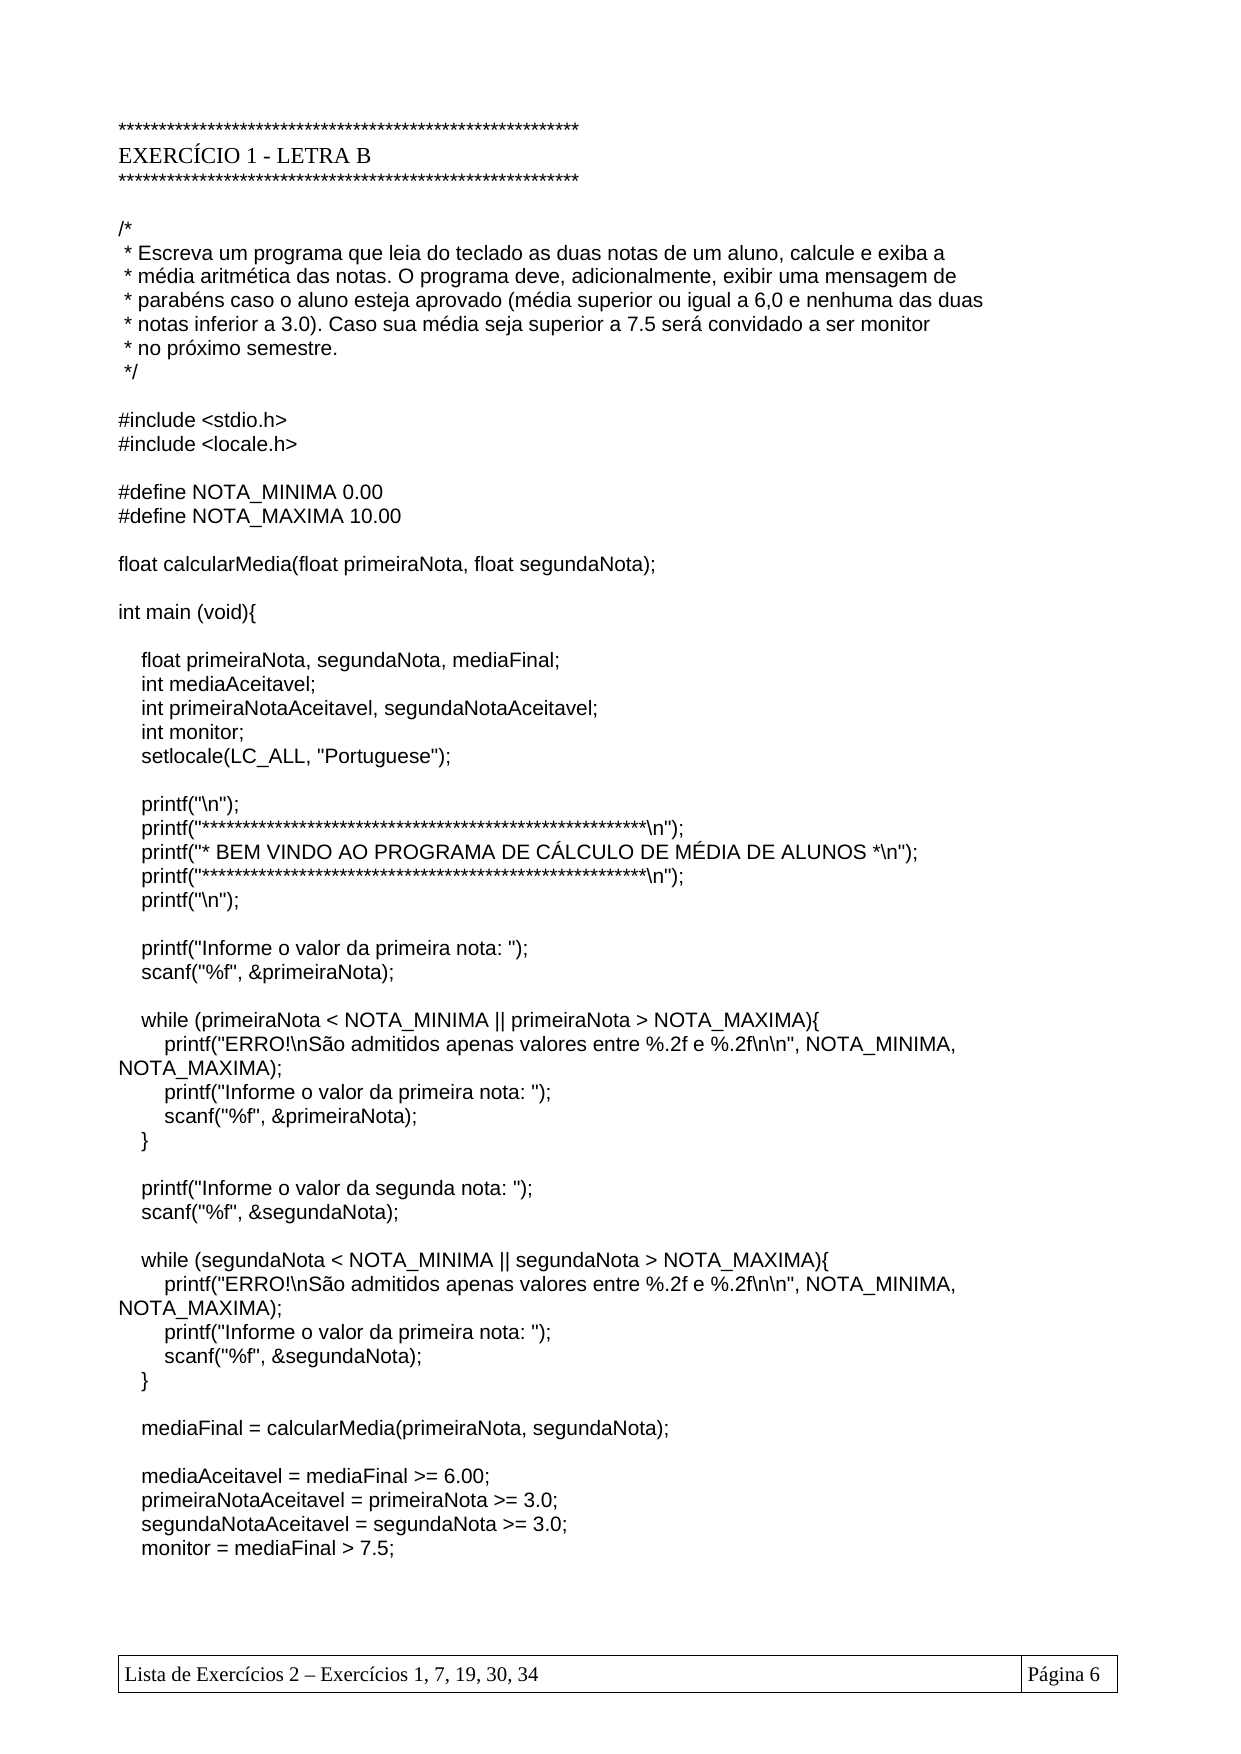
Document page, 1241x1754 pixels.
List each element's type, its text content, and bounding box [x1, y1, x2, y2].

text printf("Informe o valor da primeira nota: "); [118, 1319, 1122, 1343]
text scanf("%f", &primeiraNota); [118, 960, 1122, 984]
text int main (void){ [118, 600, 1122, 624]
text float primeiraNota, segundaNota, mediaFinal; [118, 648, 1122, 672]
text printf("ERRO!\nSão admitidos apenas valores entre %.2f e %.2f\n\n", NOTA_MINIMA, NOTA_MAXIMA); [118, 1032, 1122, 1080]
text * Escreva um programa que leia do teclado as duas notas de um aluno, calcule e exiba a [118, 240, 1122, 264]
text * no próximo semestre. [118, 336, 1122, 360]
text /* [118, 216, 1122, 240]
text printf("*******************************************************\n"); [118, 816, 1122, 840]
text scanf("%f", &segundaNota); [118, 1343, 1122, 1367]
text monitor = mediaFinal > 7.5; [118, 1535, 1122, 1559]
text #include <locale.h> [118, 432, 1122, 456]
text mediaAceitavel = mediaFinal >= 6.00; [118, 1463, 1122, 1487]
text scanf("%f", &primeiraNota); [118, 1104, 1122, 1128]
text primeiraNotaAceitavel = primeiraNota >= 3.0; [118, 1487, 1122, 1511]
text */ [118, 360, 1122, 384]
text * parabéns caso o aluno esteja aprovado (média superior ou igual a 6,0 e nenhuma das duas [118, 288, 1122, 312]
text ********************************************************* [118, 168, 1122, 192]
text setlocale(LC_ALL, "Portuguese"); [118, 744, 1122, 768]
subtitle EXERCÍCIO 1 - LETRA B [118, 142, 1122, 168]
text printf("*******************************************************\n"); [118, 864, 1122, 888]
text printf("Informe o valor da primeira nota: "); [118, 1080, 1122, 1104]
text while (primeiraNota < NOTA_MINIMA || primeiraNota > NOTA_MAXIMA){ [118, 1008, 1122, 1032]
text ********************************************************* [118, 118, 1122, 142]
text printf("\n"); [118, 792, 1122, 816]
text * notas inferior a 3.0). Caso sua média seja superior a 7.5 será convidado a ser monitor [118, 312, 1122, 336]
text #define NOTA_MAXIMA 10.00 [118, 504, 1122, 528]
text int monitor; [118, 720, 1122, 744]
text scanf("%f", &segundaNota); [118, 1200, 1122, 1224]
text printf("Informe o valor da segunda nota: "); [118, 1176, 1122, 1200]
text while (segundaNota < NOTA_MINIMA || segundaNota > NOTA_MAXIMA){ [118, 1248, 1122, 1272]
text * média aritmética das notas. O programa deve, adicionalmente, exibir uma mensagem de [118, 264, 1122, 288]
text printf("ERRO!\nSão admitidos apenas valores entre %.2f e %.2f\n\n", NOTA_MINIMA, NOTA_MAXIMA); [118, 1272, 1122, 1319]
text printf("\n"); [118, 888, 1122, 912]
text int primeiraNotaAceitavel, segundaNotaAceitavel; [118, 696, 1122, 720]
text mediaFinal = calcularMedia(primeiraNota, segundaNota); [118, 1416, 1122, 1439]
text printf("* BEM VINDO AO PROGRAMA DE CÁLCULO DE MÉDIA DE ALUNOS *\n"); [118, 840, 1122, 864]
text int mediaAceitavel; [118, 672, 1122, 696]
text } [118, 1367, 1122, 1391]
text #include <stdio.h> [118, 408, 1122, 432]
text } [118, 1128, 1122, 1152]
text printf("Informe o valor da primeira nota: "); [118, 936, 1122, 960]
text segundaNotaAceitavel = segundaNota >= 3.0; [118, 1511, 1122, 1535]
text float calcularMedia(float primeiraNota, float segundaNota); [118, 552, 1122, 576]
text #define NOTA_MINIMA 0.00 [118, 480, 1122, 504]
